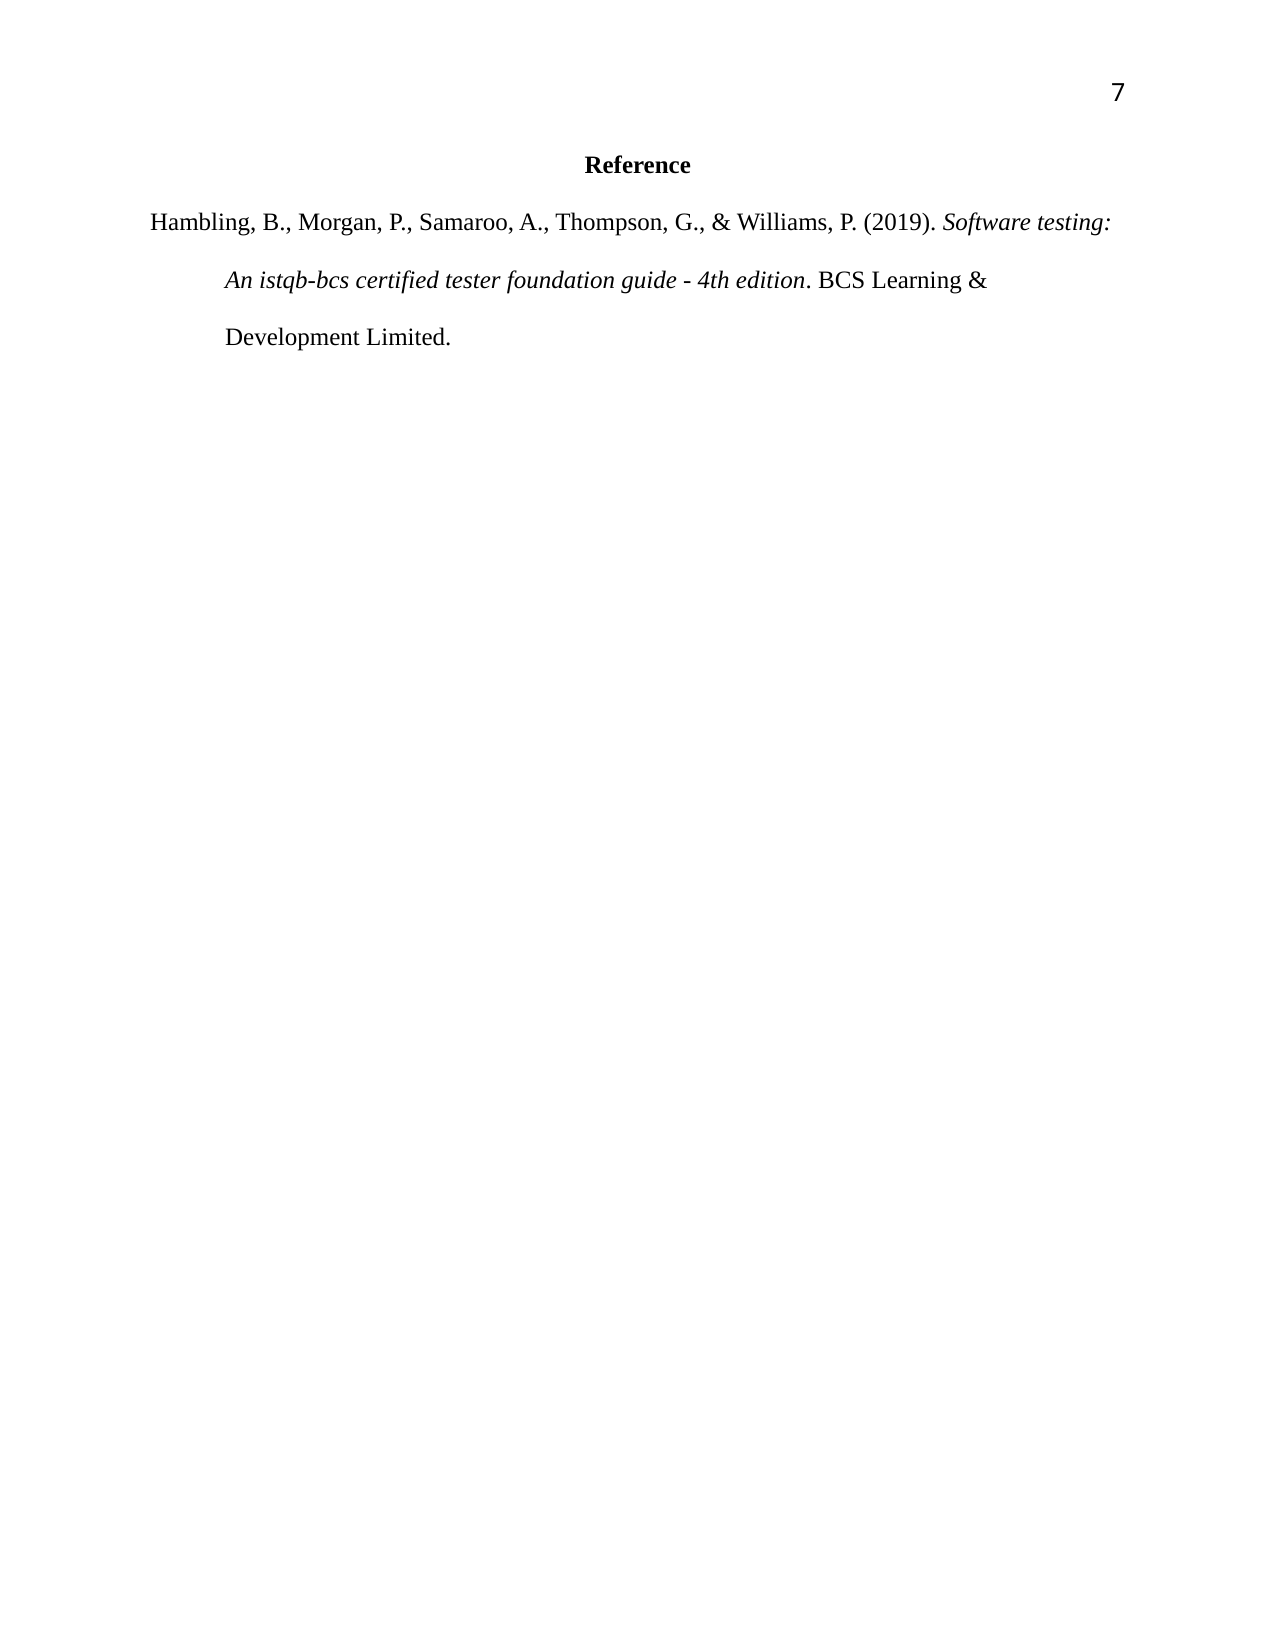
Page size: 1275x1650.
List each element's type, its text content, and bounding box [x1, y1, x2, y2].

text Reference [150, 150, 1125, 179]
text Hambling, B., Morgan, P., Samaroo, A., Thompson, G., & Williams, P. (2019). Software testing: An istqb-bcs certified tester foundation guide - 4th edition. BCS Learning & Development Limited. [150, 207, 1125, 351]
